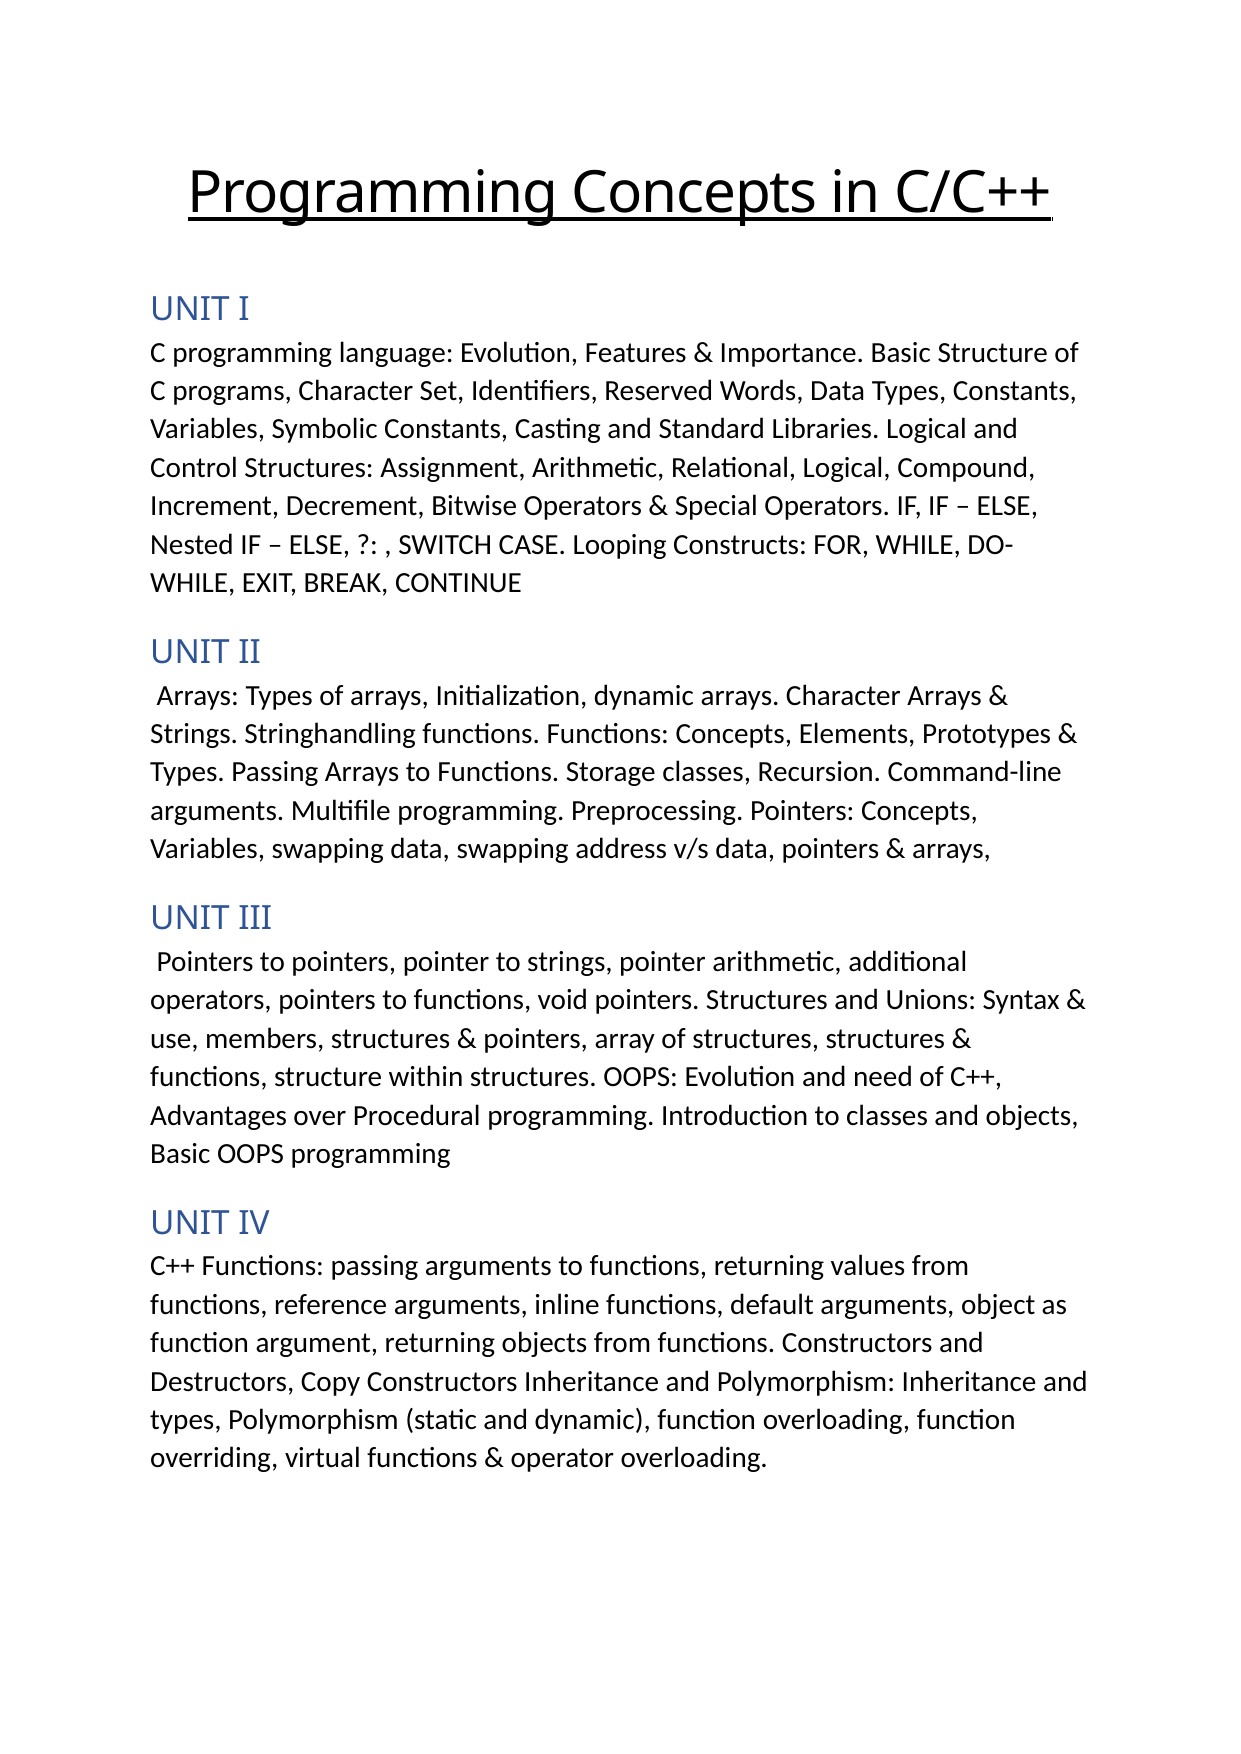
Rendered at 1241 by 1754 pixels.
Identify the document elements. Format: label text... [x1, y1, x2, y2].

subtitle UNIT III [150, 894, 1090, 939]
text C++ Functions: passing arguments to functions, returning values from functions, reference arguments, inline functions, default arguments, object as function argument, returning objects from functions. Constructors and Destructors, Copy Constructors Inheritance and Polymorphism: Inheritance and types, Polymorphism (static and dynamic), function overloading, function overriding, virtual functions & operator overloading. [150, 1247, 1090, 1475]
subtitle UNIT I [150, 285, 1090, 330]
text Pointers to pointers, pointer to strings, pointer arithmetic, additional operators, pointers to functions, void pointers. Structures and Unions: Syntax & use, members, structures & pointers, array of structures, structures & functions, structure within structures. OOPS: Evolution and need of C++, Advantages over Procedural programming. Introduction to classes and objects, Basic OOPS programming [150, 943, 1090, 1171]
subtitle UNIT II [150, 628, 1090, 673]
title Programming Concepts in C/C++ [150, 150, 1090, 229]
subtitle UNIT IV [150, 1198, 1090, 1244]
text C programming language: Evolution, Features & Importance. Basic Structure of C programs, Character Set, Identifiers, Reserved Words, Data Types, Constants, Variables, Symbolic Constants, Casting and Standard Libraries. Logical and Control Structures: Assignment, Arithmetic, Relational, Logical, Compound, Increment, Decrement, Bitwise Operators & Special Operators. IF, IF – ELSE, Nested IF – ELSE, ?: , SWITCH CASE. Looping Constructs: FOR, WHILE, DO-WHILE, EXIT, BREAK, CONTINUE [150, 334, 1090, 600]
text Arrays: Types of arrays, Initialization, dynamic arrays. Character Arrays & Strings. Stringhandling functions. Functions: Concepts, Elements, Prototypes & Types. Passing Arrays to Functions. Storage classes, Recursion. Command-line arguments. Multifile programming. Preprocessing. Pointers: Concepts, Variables, swapping data, swapping address v/s data, pointers & arrays, [150, 677, 1090, 866]
